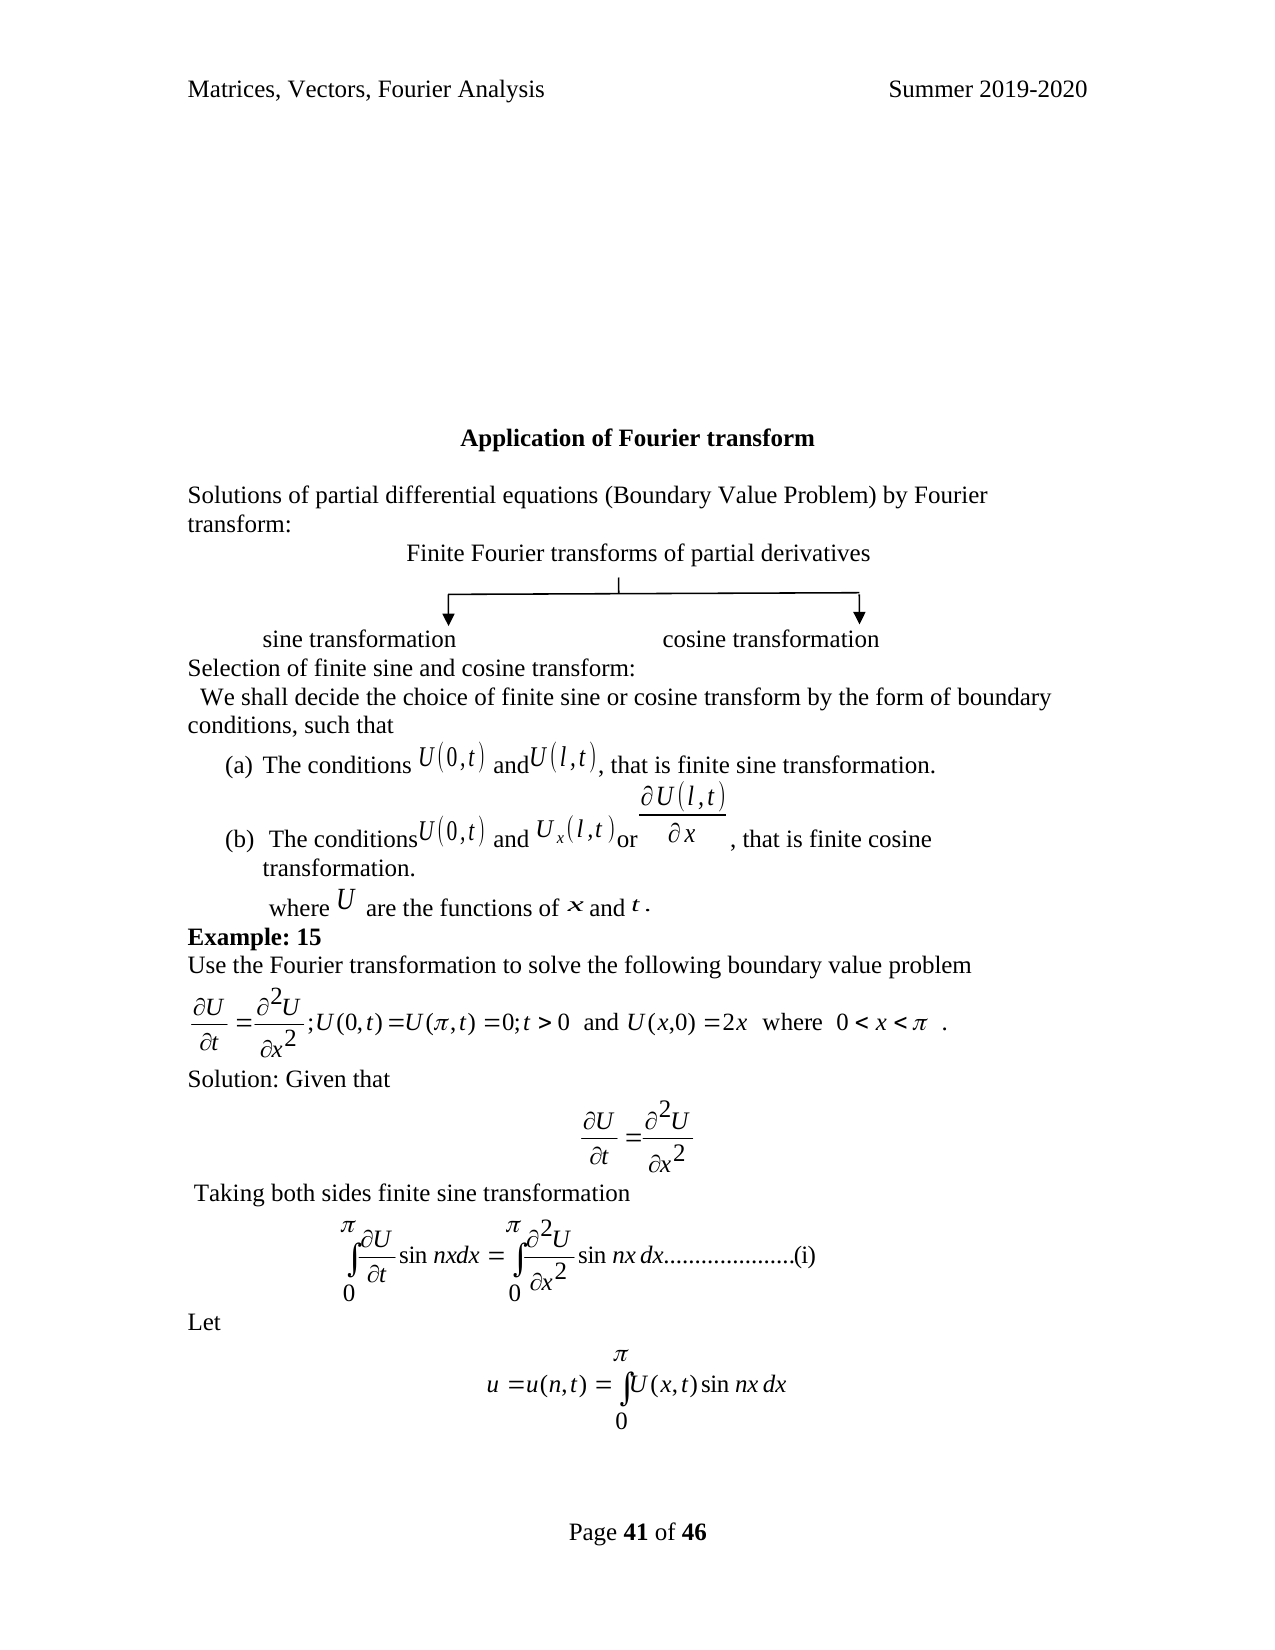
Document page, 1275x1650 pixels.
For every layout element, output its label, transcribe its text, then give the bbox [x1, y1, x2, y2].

text Taking both sides finite sine transformation [187, 1178, 1087, 1207]
list The conditions and or, that is finite cosine transformation. [225, 779, 1087, 882]
text Application of Fourier transform [187, 423, 1087, 452]
text We shall decide the choice of finite sine or cosine transform by the form of boundary conditions, such that [187, 682, 1087, 739]
text Selection of finite sine and cosine transform: [187, 653, 1087, 682]
list The conditions and, that is finite sine transformation. [225, 739, 1087, 779]
text Solutions of partial differential equations (Boundary Value Problem) by Fourier transform: [187, 481, 1087, 538]
text sine transformation cosine transformation [187, 624, 1087, 653]
text Finite Fourier transforms of partial derivatives [187, 538, 1087, 567]
text where are the functions of and [187, 882, 1087, 922]
text Solution: Given that [187, 1064, 1087, 1092]
text Let [187, 1307, 1087, 1336]
text Use the Fourier transformation to solve the following boundary value problem [187, 951, 1087, 1064]
text Example: 15 [187, 922, 1087, 951]
